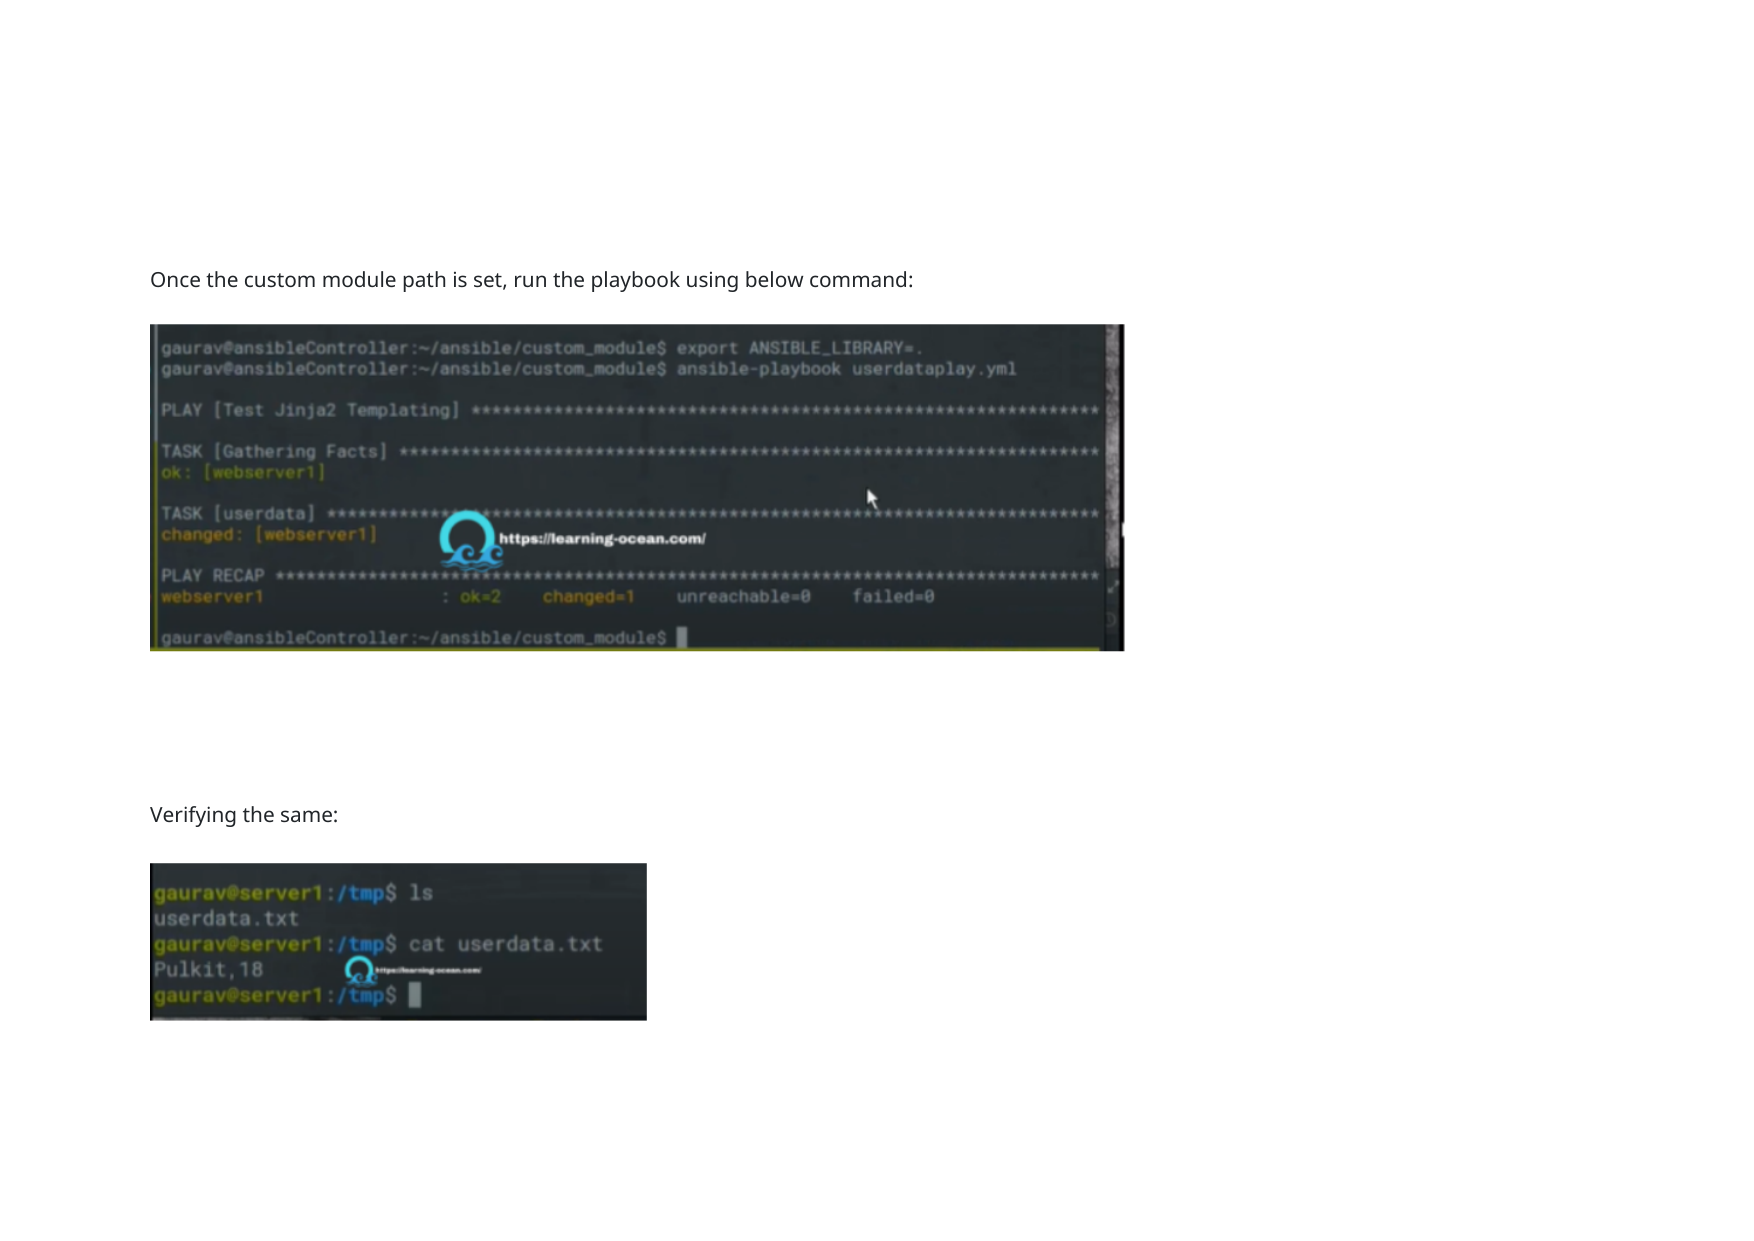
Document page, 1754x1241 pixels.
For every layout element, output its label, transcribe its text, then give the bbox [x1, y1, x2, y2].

picture [150, 322, 1125, 656]
text Verifying the same: [150, 800, 1604, 829]
picture [150, 858, 652, 1022]
text Once the custom module path is set, run the playbook using below command: [150, 265, 1604, 294]
